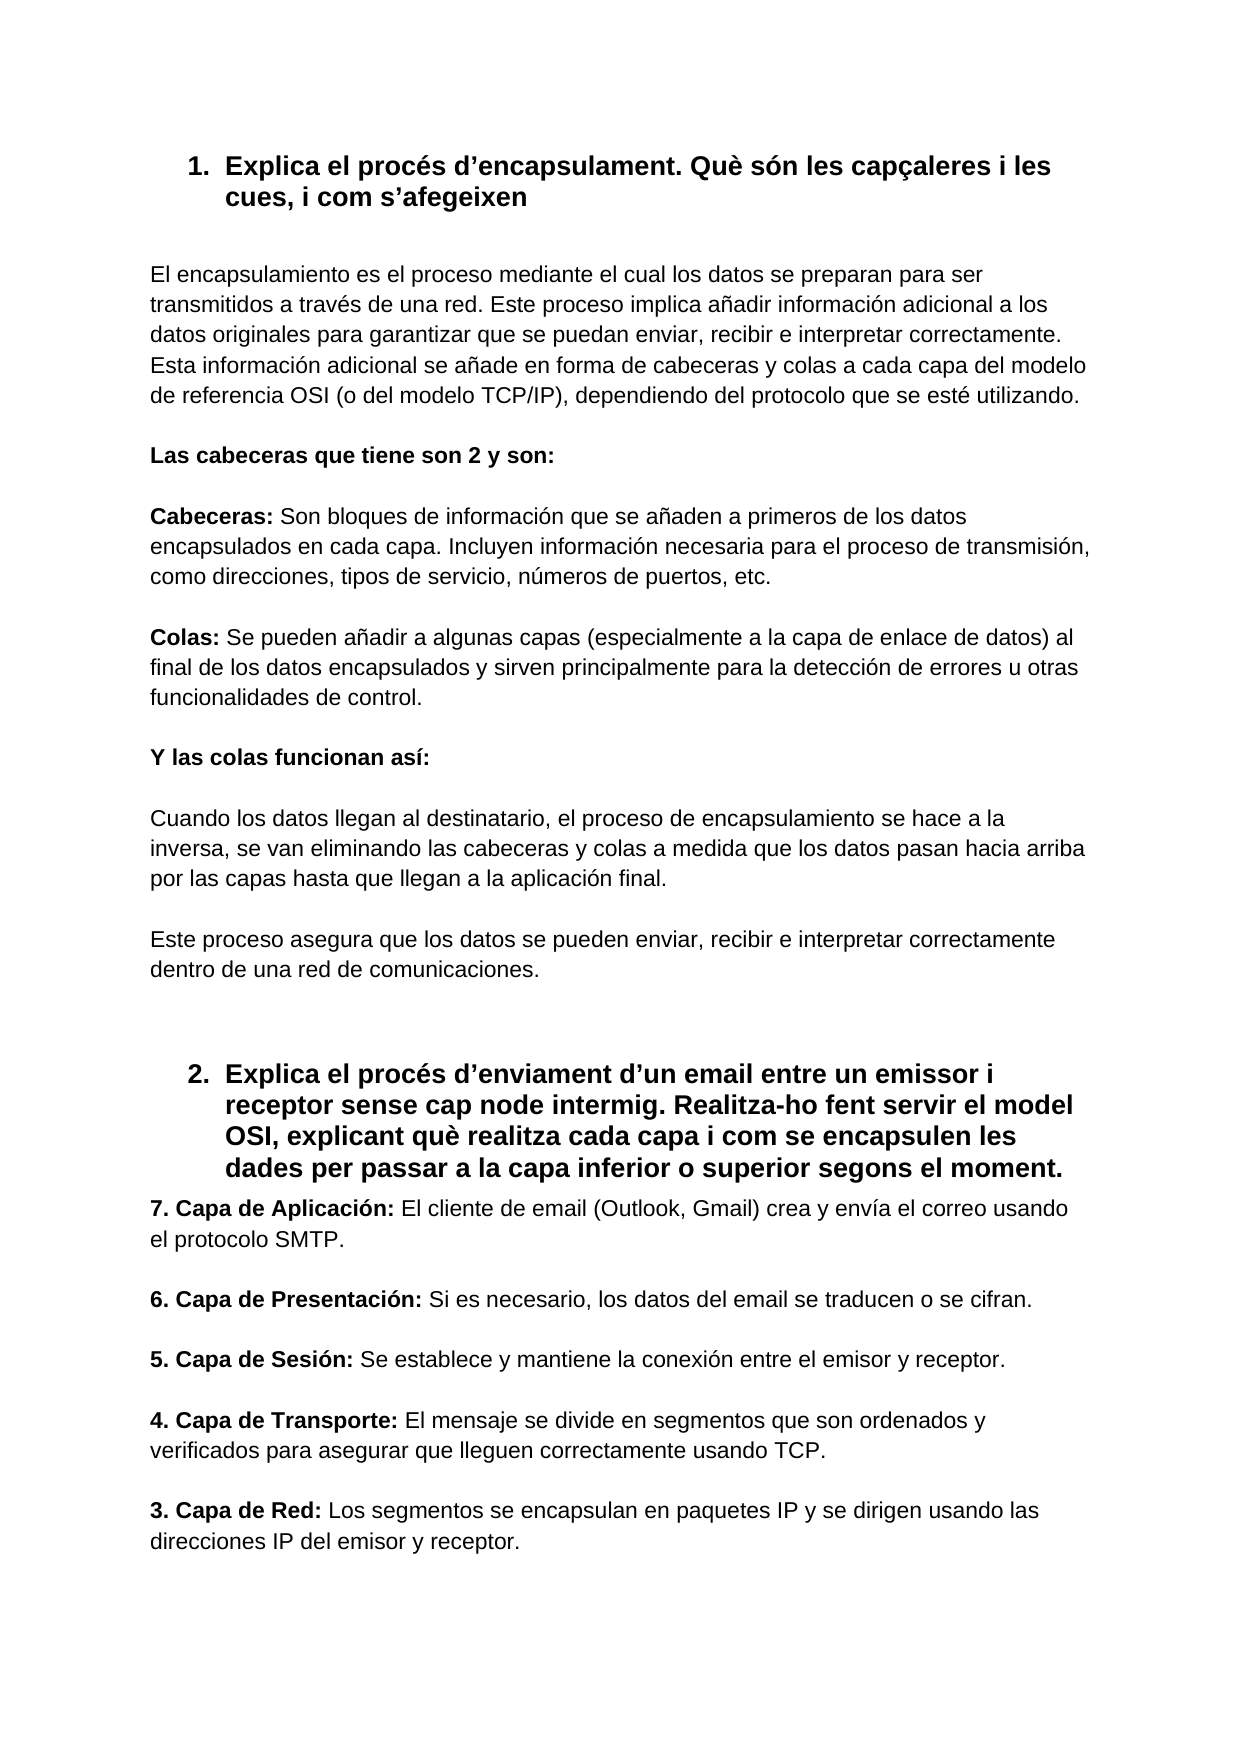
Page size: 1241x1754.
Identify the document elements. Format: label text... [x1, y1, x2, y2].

text Las cabeceras que tiene son 2 y son: [150, 442, 1090, 468]
text Este proceso asegura que los datos se pueden enviar, recibir e interpretar correctamente dentro de una red de comunicaciones. [150, 926, 1090, 982]
text El encapsulamiento es el proceso mediante el cual los datos se preparan para ser transmitidos a través de una red. Este proceso implica añadir información adicional a los datos originales para garantizar que se puedan enviar, recibir e interpretar correctamente. Esta información adicional se añade en forma de cabeceras y colas a cada capa del modelo de referencia OSI (o del modelo TCP/IP), dependiendo del protocolo que se esté utilizando. [150, 261, 1090, 408]
text 3. Capa de Red: Los segmentos se encapsulan en paquetes IP y se dirigen usando las direcciones IP del emisor y receptor. [150, 1497, 1090, 1554]
text 5. Capa de Sesión: Se establece y mantiene la conexión entre el emisor y receptor. [150, 1346, 1090, 1373]
text 4. Capa de Transporte: El mensaje se divide en segmentos que son ordenados y verificados para asegurar que lleguen correctamente usando TCP. [150, 1407, 1090, 1463]
text Y las colas funcionan así: [150, 744, 1090, 771]
text Cabeceras: Son bloques de información que se añaden a primeros de los datos encapsulados en cada capa. Incluyen información necesaria para el proceso de transmisión, como direcciones, tipos de servicio, números de puertos, etc. [150, 503, 1090, 589]
subtitle Explica el procés d’encapsulament. Què són les capçaleres i les cues, i com s’afegeixen [187, 150, 1090, 212]
text 6. Capa de Presentación: Si es necesario, los datos del email se traducen o se cifran. [150, 1286, 1090, 1312]
text Cuando los datos llegan al destinatario, el proceso de encapsulamiento se hace a la inversa, se van eliminando las cabeceras y colas a medida que los datos pasan hacia arriba por las capas hasta que llegan a la aplicación final. [150, 805, 1090, 891]
subtitle Explica el procés d’enviament d’un email entre un emissor i receptor sense cap node intermig. Realitza-ho fent servir el model OSI, explicant què realitza cada capa i com se encapsulen les dades per passar a la capa inferior o superior segons el moment. [187, 1058, 1090, 1183]
text 7. Capa de Aplicación: El cliente de email (Outlook, Gmail) crea y envía el correo usando el protocolo SMTP. [150, 1195, 1090, 1252]
text Colas: Se pueden añadir a algunas capas (especialmente a la capa de enlace de datos) al final de los datos encapsulados y sirven principalmente para la detección de errores u otras funcionalidades de control. [150, 623, 1090, 710]
